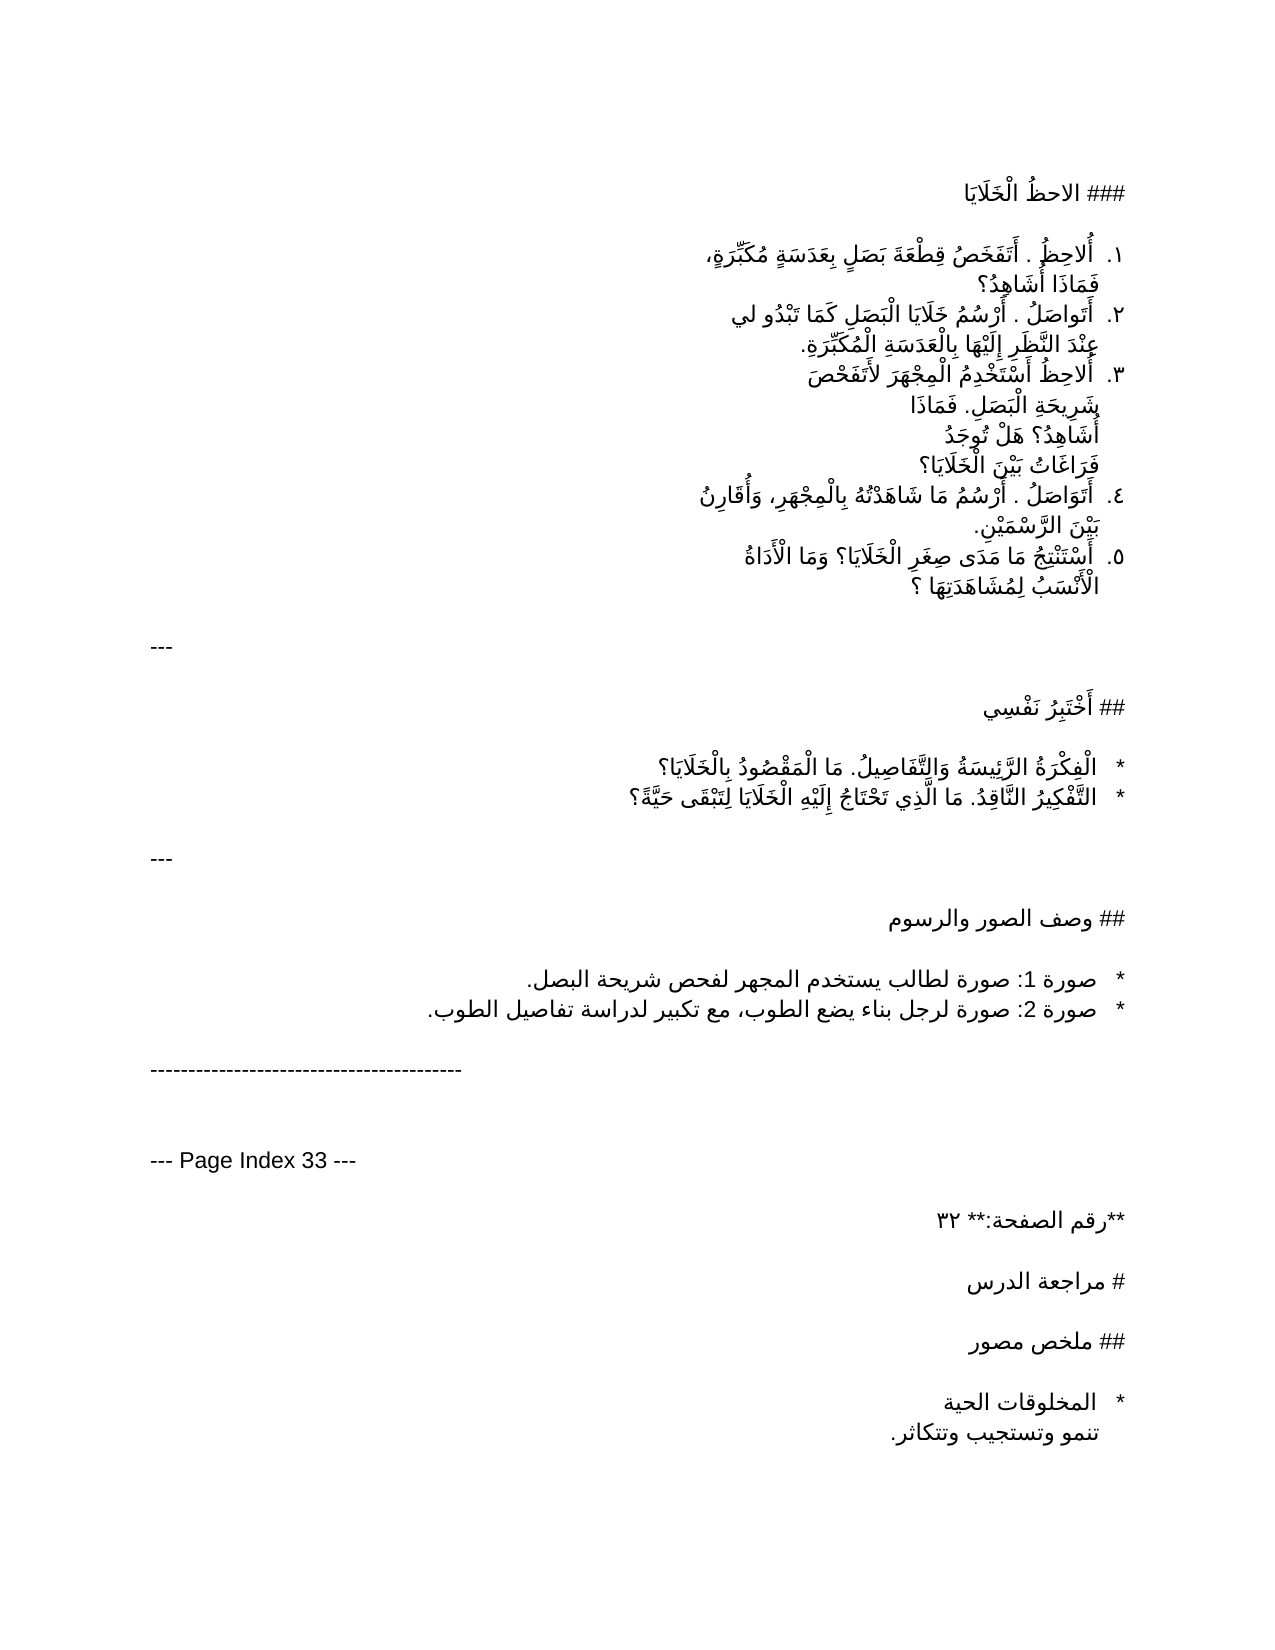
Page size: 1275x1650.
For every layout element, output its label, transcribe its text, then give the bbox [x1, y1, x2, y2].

text * صورة 1: صورة لطالب يستخدم المجهر لفحص شريحة البصل. [150, 966, 1125, 992]
text ١. أُلاحِظُ . أَتَفَخَصُ قِطْعَةَ بَصَلٍ بِعَدَسَةٍ مُكَبِّرَةٍ، [150, 241, 1125, 267]
text فَرَاغَاتُ بَيْنَ الْخَلَايَا؟ [150, 452, 1125, 478]
text ٣. أُلاحِظُ أَسْتَخْدِمُ الْمِجْهَرَ لأَتَفَحْصَ [150, 361, 1125, 388]
text * المخلوقات الحية [150, 1388, 1125, 1415]
text ## ملخص مصور [150, 1328, 1125, 1354]
text * صورة 2: صورة لرجل بناء يضع الطوب، مع تكبير لدراسة تفاصيل الطوب. [150, 996, 1125, 1022]
text ----------------------------------------- [150, 1056, 1125, 1083]
text ٢. أَتَواصَلُ . أَرْسُمُ خَلَايَا الْبَصَلِ كَمَا تَبْدُو لي [150, 301, 1125, 327]
text --- [150, 633, 1125, 660]
text # مراجعة الدرس [150, 1268, 1125, 1294]
text ٤. أَتَوَاصَلُ . أَرْسُمُ مَا شَاهَدْتُهُ بِالْمِجْهَرِ، وَأُقَارِنُ [150, 482, 1125, 509]
text * التَّفْكِيرُ النَّاقِدُ. مَا الَّذِي تَحْتَاجُ إِلَيْهِ الْخَلَايَا لِتَبْقَى حَيَّةً؟ [150, 784, 1125, 811]
text ٥. أَسْتَنْتِجُ مَا مَدَى صِغَرِ الْخَلَايَا؟ وَمَا الْأَدَاةُ [150, 543, 1125, 569]
text --- Page Index 33 --- [150, 1147, 1125, 1173]
text شَرِيحَةِ الْبَصَلِ. فَمَاذَا [150, 392, 1125, 418]
text فَمَاذَا أُشَاهِدُ؟ [150, 271, 1125, 297]
text الْأَنْسَبُ لِمُشَاهَدَتِهَا ؟ [150, 573, 1125, 599]
text ## وصف الصور والرسوم [150, 905, 1125, 932]
text ### الاحظُ الْخَلَايَا [150, 180, 1125, 207]
text **رقم الصفحة:** ٣٢ [150, 1207, 1125, 1234]
text تنمو وتستجيب وتتكاثر. [150, 1419, 1125, 1445]
text --- [150, 845, 1125, 871]
text أُشَاهِدُ؟ هَلْ تُوجَدُ [150, 422, 1125, 448]
text * الْفِكْرَةُ الرَّئِيسَةُ وَالتَّفَاصِيلُ. مَا الْمَقْصُودُ بِالْخَلَايَا؟ [150, 754, 1125, 781]
text بَيْنَ الرَّسْمَيْنِ. [150, 512, 1125, 539]
text ## أَخْتَبِرُ نَفْسِي [150, 694, 1125, 720]
text عِنْدَ النَّظَرِ إِلَيْهَا بِالْعَدَسَةِ الْمُكَبِّرَةِ. [150, 331, 1125, 358]
